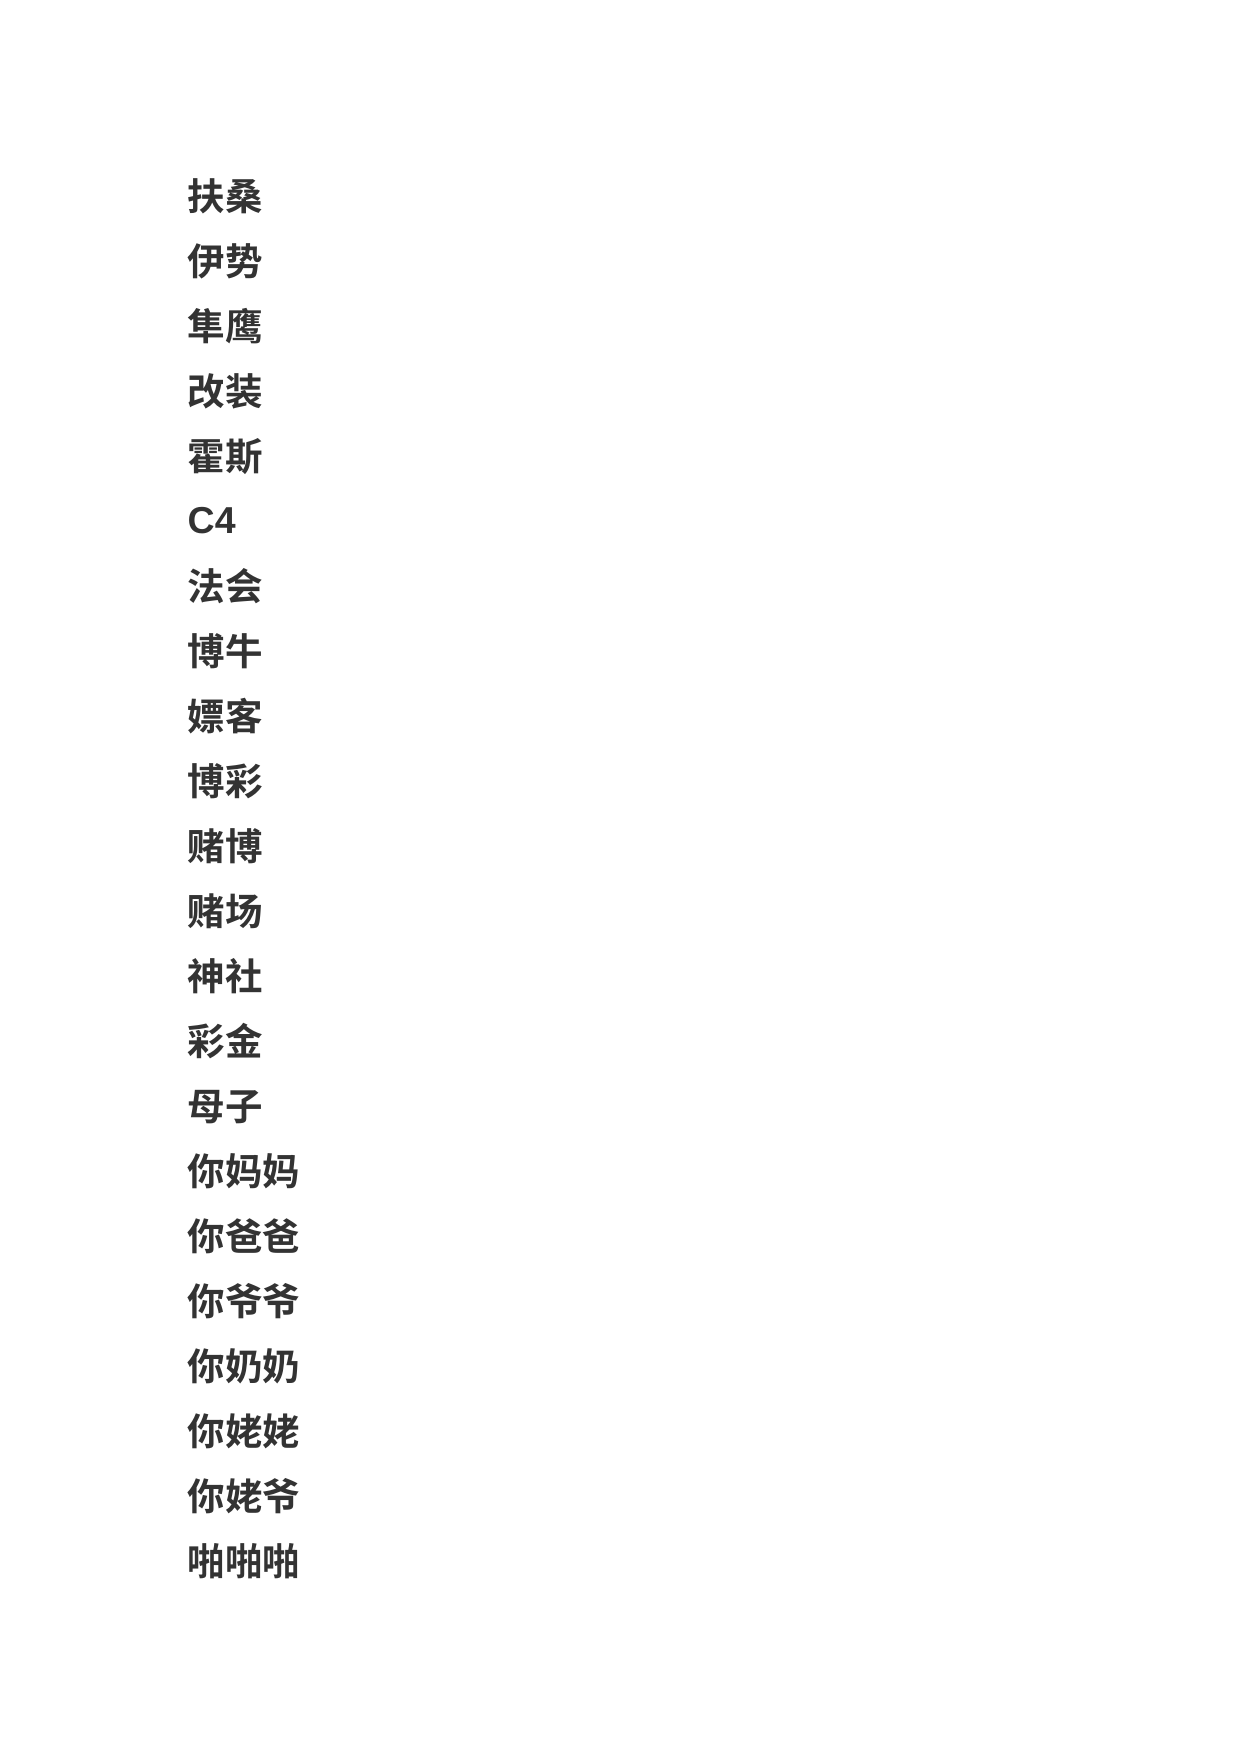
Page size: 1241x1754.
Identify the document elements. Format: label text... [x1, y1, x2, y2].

text 神社 [187, 942, 1053, 1007]
text 彩金 [187, 1007, 1053, 1072]
text 伊势 [187, 227, 1053, 292]
text 赌博 [187, 812, 1053, 877]
text 扶桑 [187, 162, 1053, 227]
text 霍斯 [187, 422, 1053, 487]
text 你奶奶 [187, 1332, 1053, 1397]
text 赌场 [187, 877, 1053, 942]
text 隼鹰 [187, 292, 1053, 357]
text 嫖客 [187, 682, 1053, 747]
text 法会 [187, 552, 1053, 617]
text 改装 [187, 357, 1053, 422]
text 你姥爷 [187, 1462, 1053, 1527]
text 你妈妈 [187, 1137, 1053, 1202]
text C4 [187, 487, 1053, 552]
text 你姥姥 [187, 1397, 1053, 1462]
text 你爷爷 [187, 1267, 1053, 1332]
text 博彩 [187, 747, 1053, 812]
text 博牛 [187, 617, 1053, 682]
text 啪啪啪 [187, 1527, 1053, 1592]
text 你爸爸 [187, 1202, 1053, 1267]
text 母子 [187, 1072, 1053, 1137]
